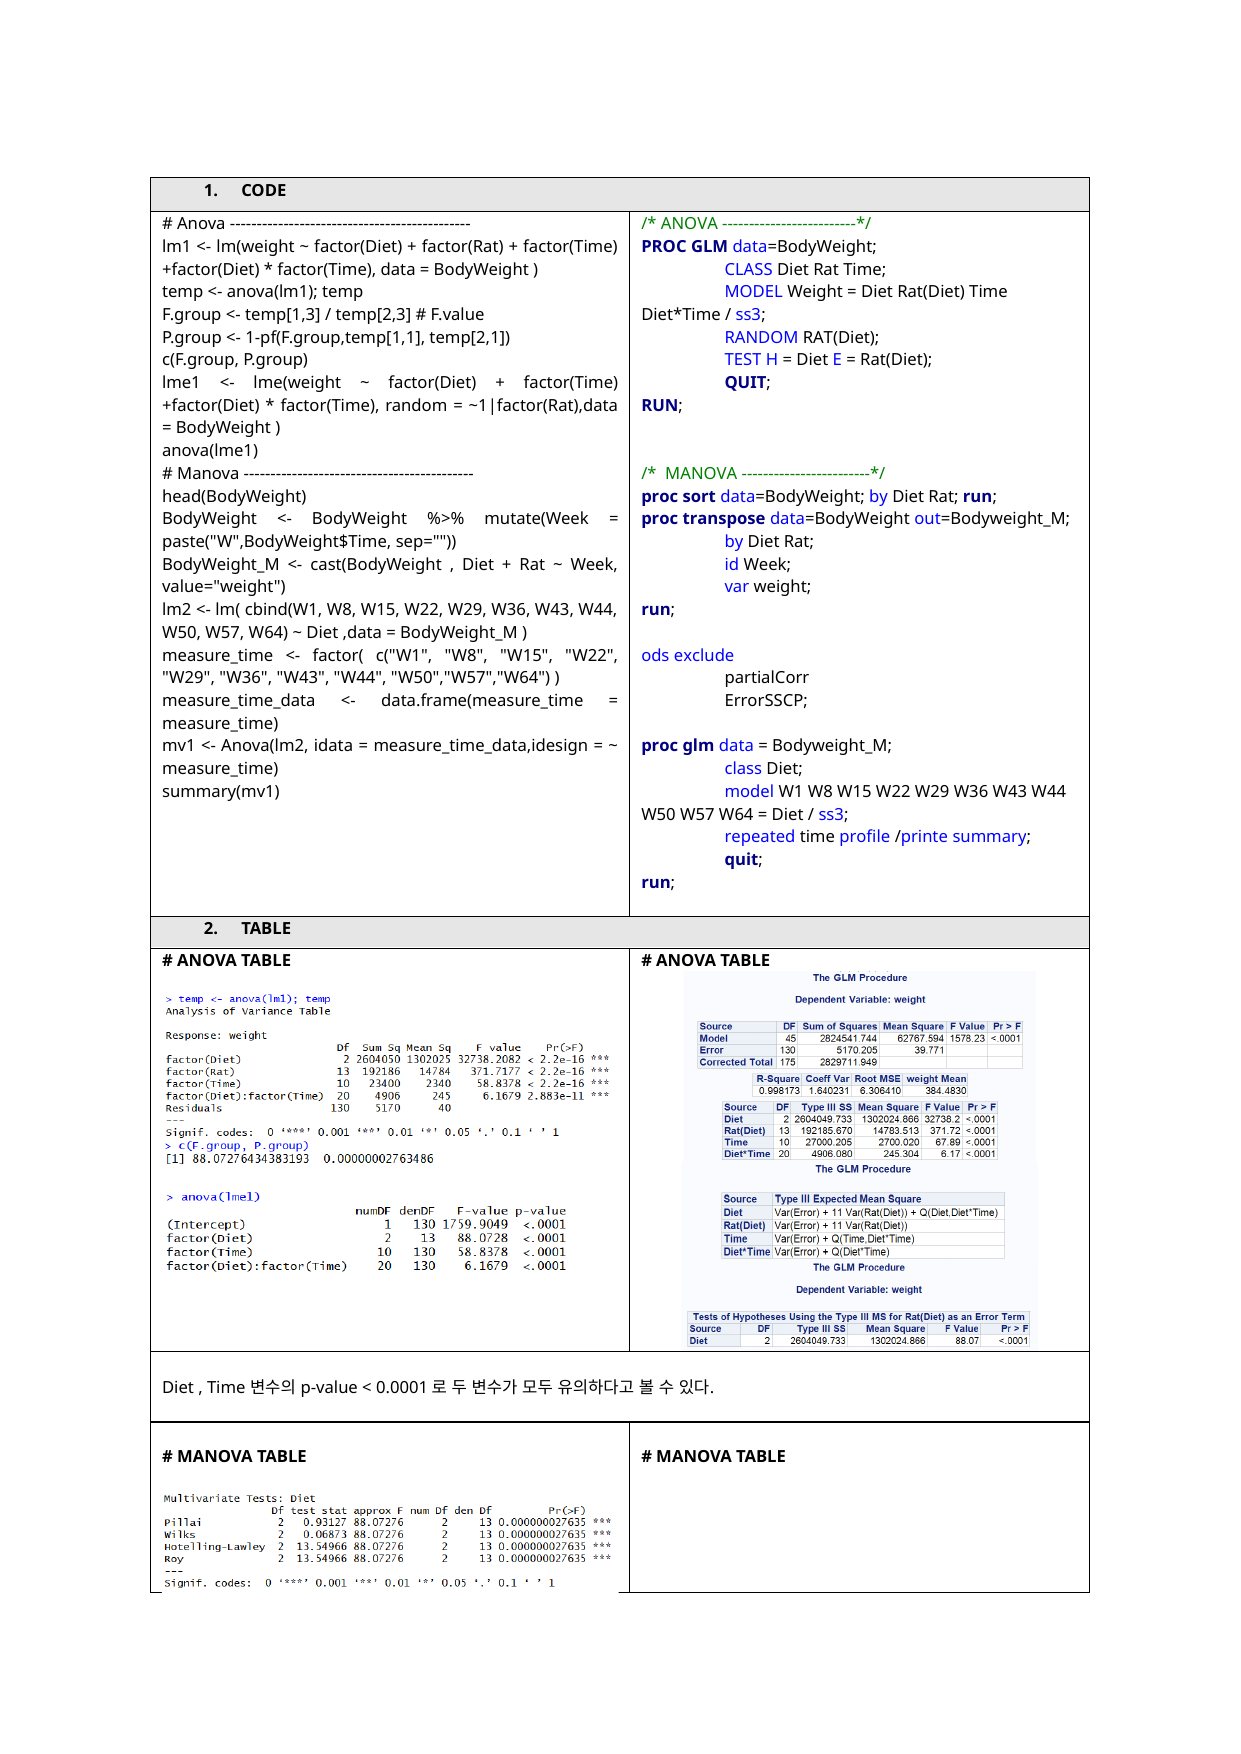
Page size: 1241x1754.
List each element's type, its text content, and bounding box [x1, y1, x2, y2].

table_cell # Anova --------------------------------------------- lm1 <- lm(weight ~ factor(Diet) + factor(Rat) + factor(Time) +factor(Diet) * factor(Time), data = BodyWeight ) temp <- anova(lm1); temp F.group <- temp[1,3] / temp[2,3] # F.value P.group <- 1-pf(F.group,temp[1,1], temp[2,1]) c(F.group, P.group) lme1 <- lme(weight ~ factor(Diet) + factor(Time) +factor(Diet) * factor(Time), random = ~1|factor(Rat),data = BodyWeight ) anova(lme1) # Manova ------------------------------------------- head(BodyWeight) BodyWeight <- BodyWeight %>% mutate(Week = paste("W",BodyWeight$Time, sep="")) BodyWeight_M <- cast(BodyWeight , Diet + Rat ~ Week, value="weight") lm2 <- lm( cbind(W1, W8, W15, W22, W29, W36, W43, W44, W50, W57, W64) ~ Diet ,data = BodyWeight_M ) measure_time <- factor( c("W1", "W8", "W15", "W22", "W29", "W36", "W43", "W44", "W50","W57","W64") ) measure_time_data <- data.frame(measure_time = measure_time) mv1 <- Anova(lm2, idata = measure_time_data,idesign = ~ measure_time) summary(mv1) [151, 212, 629, 916]
table_header CODE [151, 178, 1089, 211]
table_cell Diet , Time 변수의 p-value < 0.0001로 두 변수가 모두 유의하다고 볼 수 있다. [151, 1352, 1089, 1421]
table_cell /* ANOVA -------------------------*/ PROC GLM data=BodyWeight; CLASS Diet Rat Time; MODEL Weight = Diet Rat(Diet) Time Diet*Time / ss3; RANDOM RAT(Diet); TEST H = Diet E = Rat(Diet); QUIT; RUN; /* MANOVA ------------------------*/ proc sort data=BodyWeight; by Diet Rat; run; proc transpose data=BodyWeight out=Bodyweight_M; by Diet Rat; id Week; var weight; run; ods exclude partialCorr ErrorSSCP; proc glm data = Bodyweight_M; class Diet; model W1 W8 W15 W22 W29 W36 W43 W44 W50 W57 W64 = Diet / ss3; repeated time profile /printe summary; quit; run; [630, 212, 1089, 916]
table_cell # MANOVA TABLE [630, 1423, 1089, 1592]
table_cell # MANOVA TABLE [151, 1423, 629, 1592]
picture [161, 993, 619, 1168]
picture [161, 1190, 571, 1277]
table_cell # ANOVA TABLE [630, 949, 1089, 1351]
picture [681, 971, 1039, 1351]
table_cell TABLE [151, 917, 1089, 947]
table_cell # ANOVA TABLE [151, 949, 629, 1351]
picture [161, 1490, 619, 1593]
